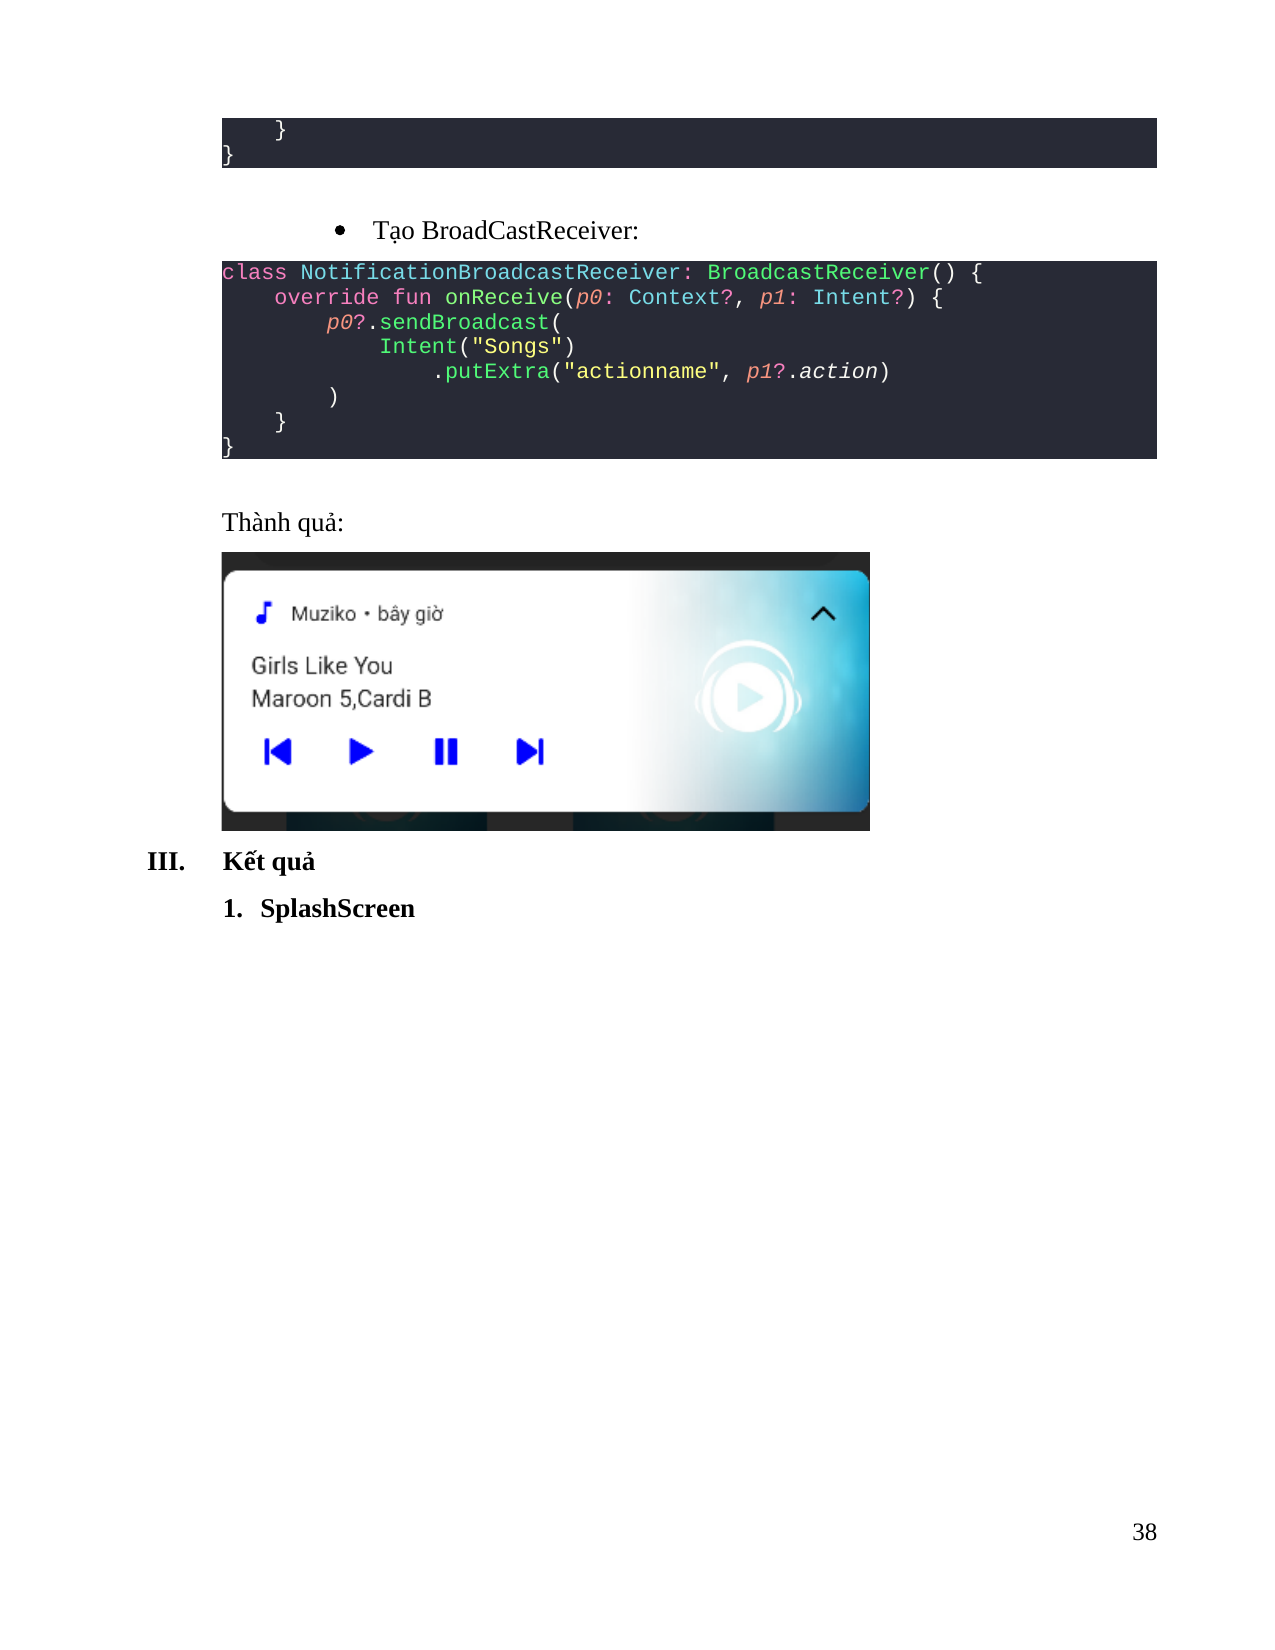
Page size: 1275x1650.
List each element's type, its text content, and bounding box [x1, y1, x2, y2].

list Tạo BroadCastReceiver: [335, 214, 1157, 246]
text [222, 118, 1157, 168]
list SplashScreen [223, 892, 1157, 923]
list Kết quả [185, 845, 1157, 877]
picture [221, 552, 870, 831]
text class NotificationBroadcastReceiver: BroadcastReceiver() { override fun onReceive(p0: Context?, p1: Intent?) { p0?.sendBroadcast( Intent("Songs") .putExtra("actionname", p1?.action) ) } } [222, 261, 1157, 459]
list Thành quả: [222, 506, 1157, 537]
